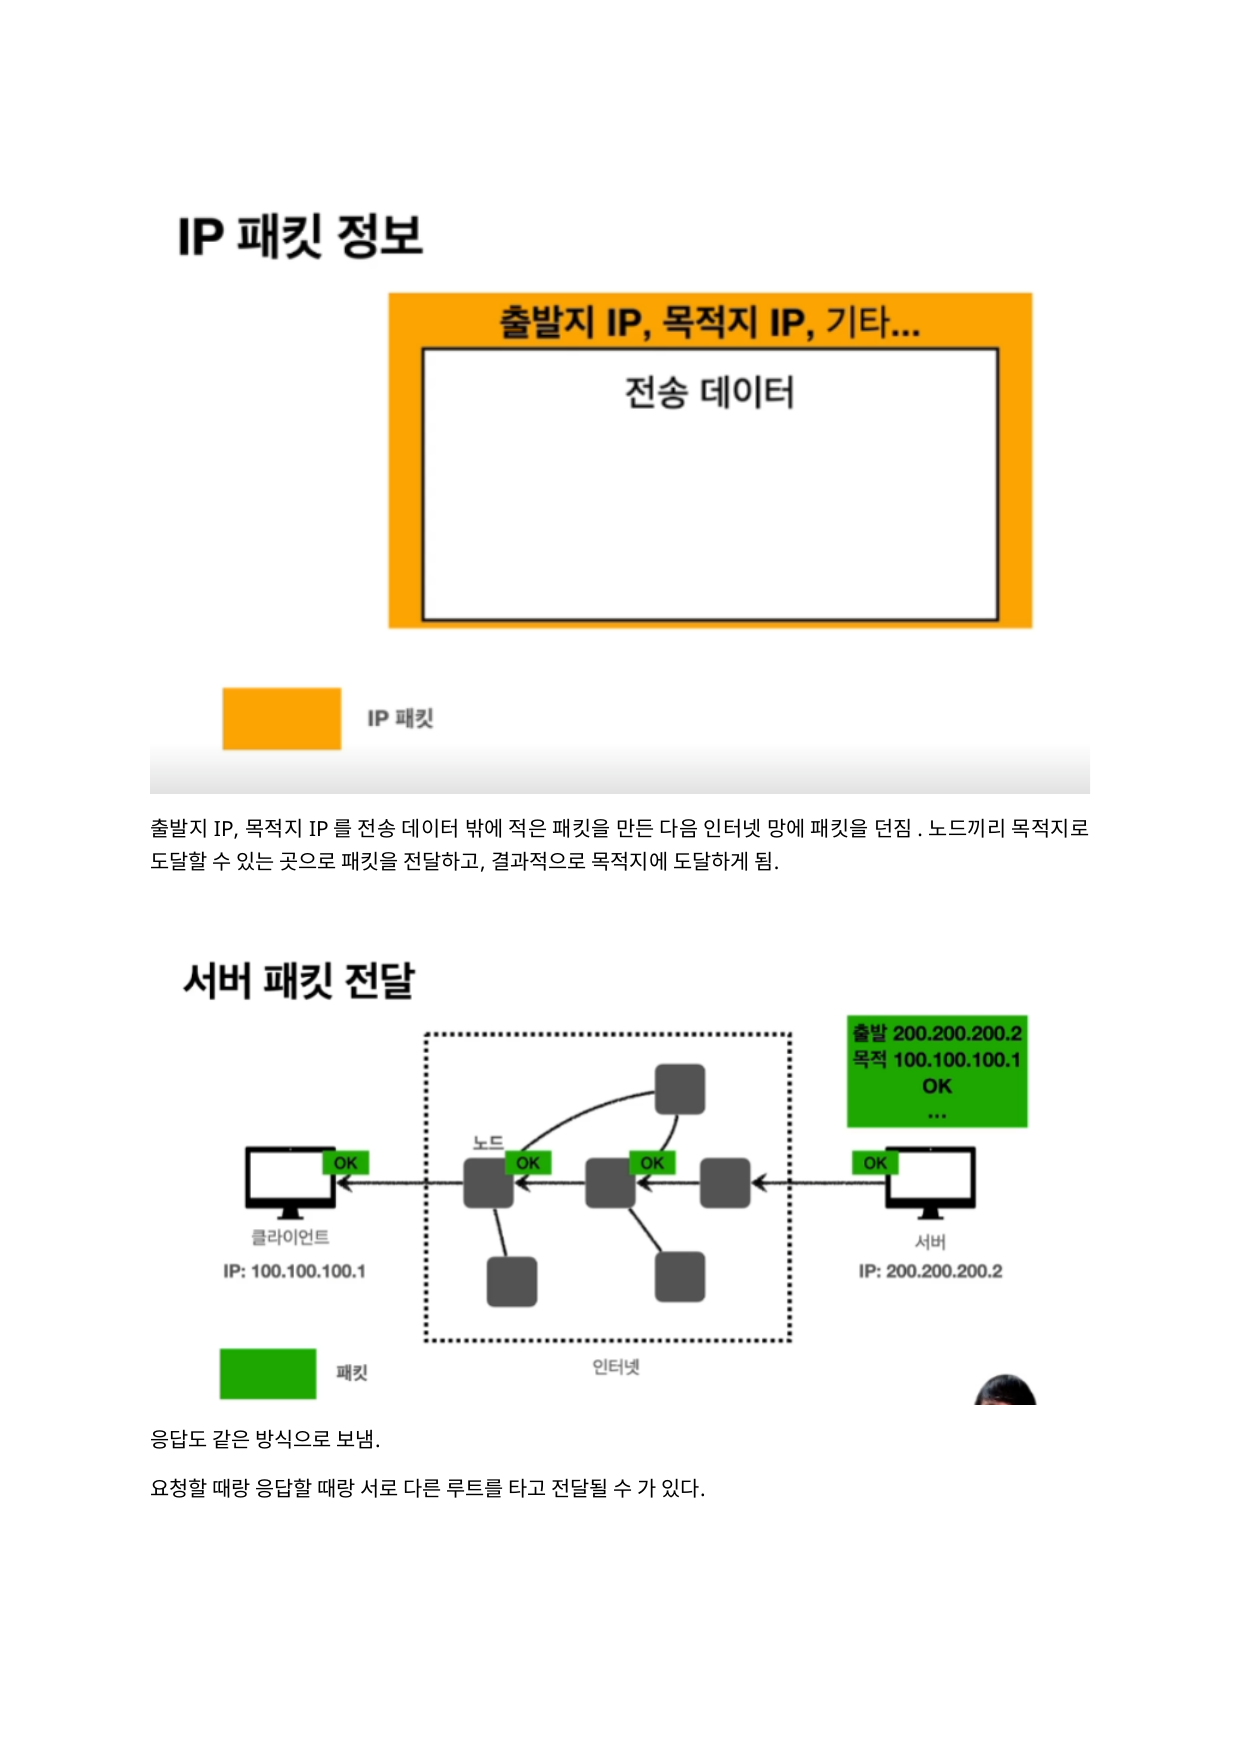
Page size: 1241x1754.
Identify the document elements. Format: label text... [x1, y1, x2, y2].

list 요청할 때랑 응답할 때랑 서로 다른 루트를 타고 전달될 수 가 있다. [150, 1473, 1090, 1503]
list 응답도 같은 방식으로 보냄. [150, 1423, 1090, 1454]
picture [150, 942, 1091, 1405]
picture [150, 177, 1091, 794]
list 출발지 IP, 목적지 IP를 전송 데이터 밖에 적은 패킷을 만든 다음 인터넷 망에 패킷을 던짐. 노드끼리 목적지로 도달할 수 있는 곳으로 패킷을 전달하고, 결과적으로 목적지에 도달하게 됨. [150, 813, 1090, 876]
